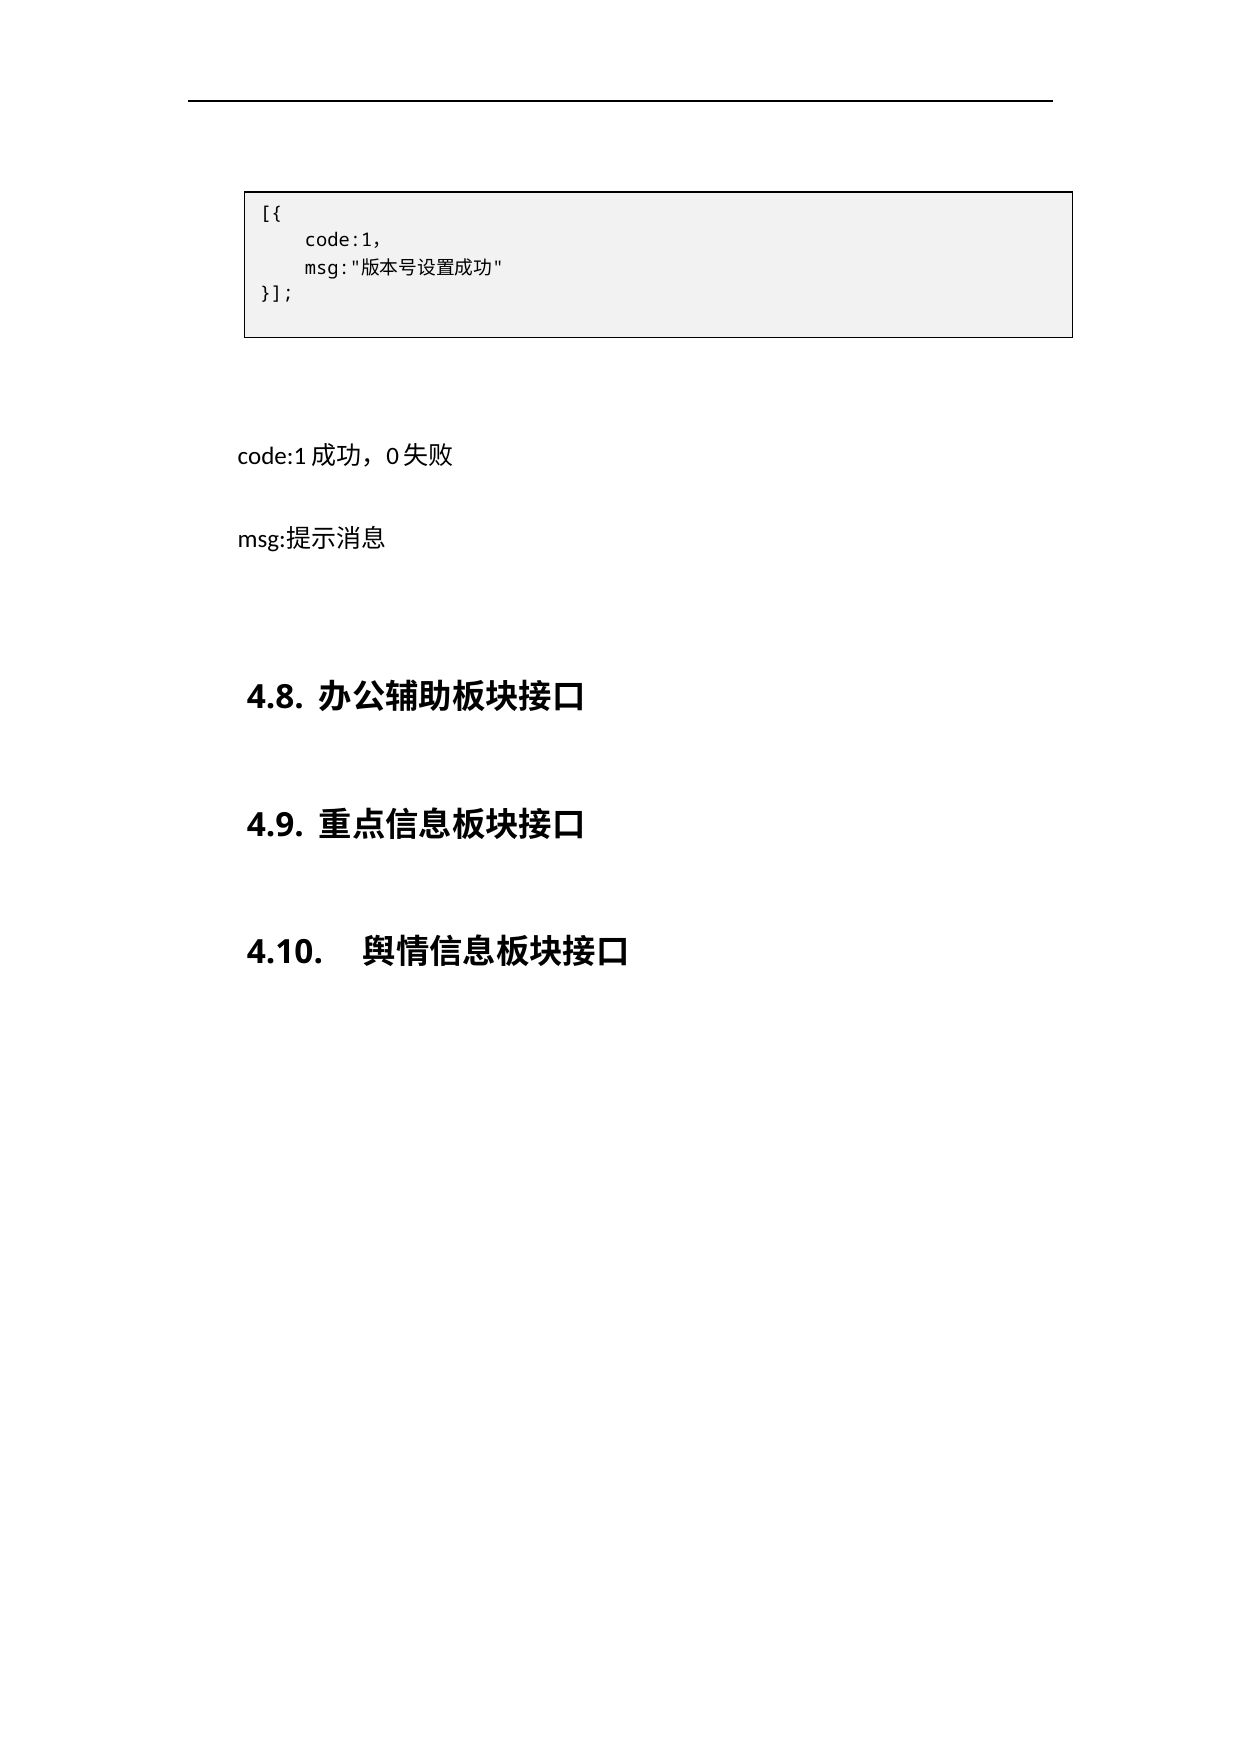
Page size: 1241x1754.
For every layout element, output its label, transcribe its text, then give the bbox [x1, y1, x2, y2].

subtitle 重点信息板块接口 [247, 789, 1053, 854]
subtitle 办公辅助板块接口 [247, 662, 1053, 727]
subtitle 舆情信息板块接口 [247, 917, 1053, 982]
text msg:提示消息 [187, 504, 1053, 569]
text code:1成功，0失败 [187, 421, 1053, 486]
